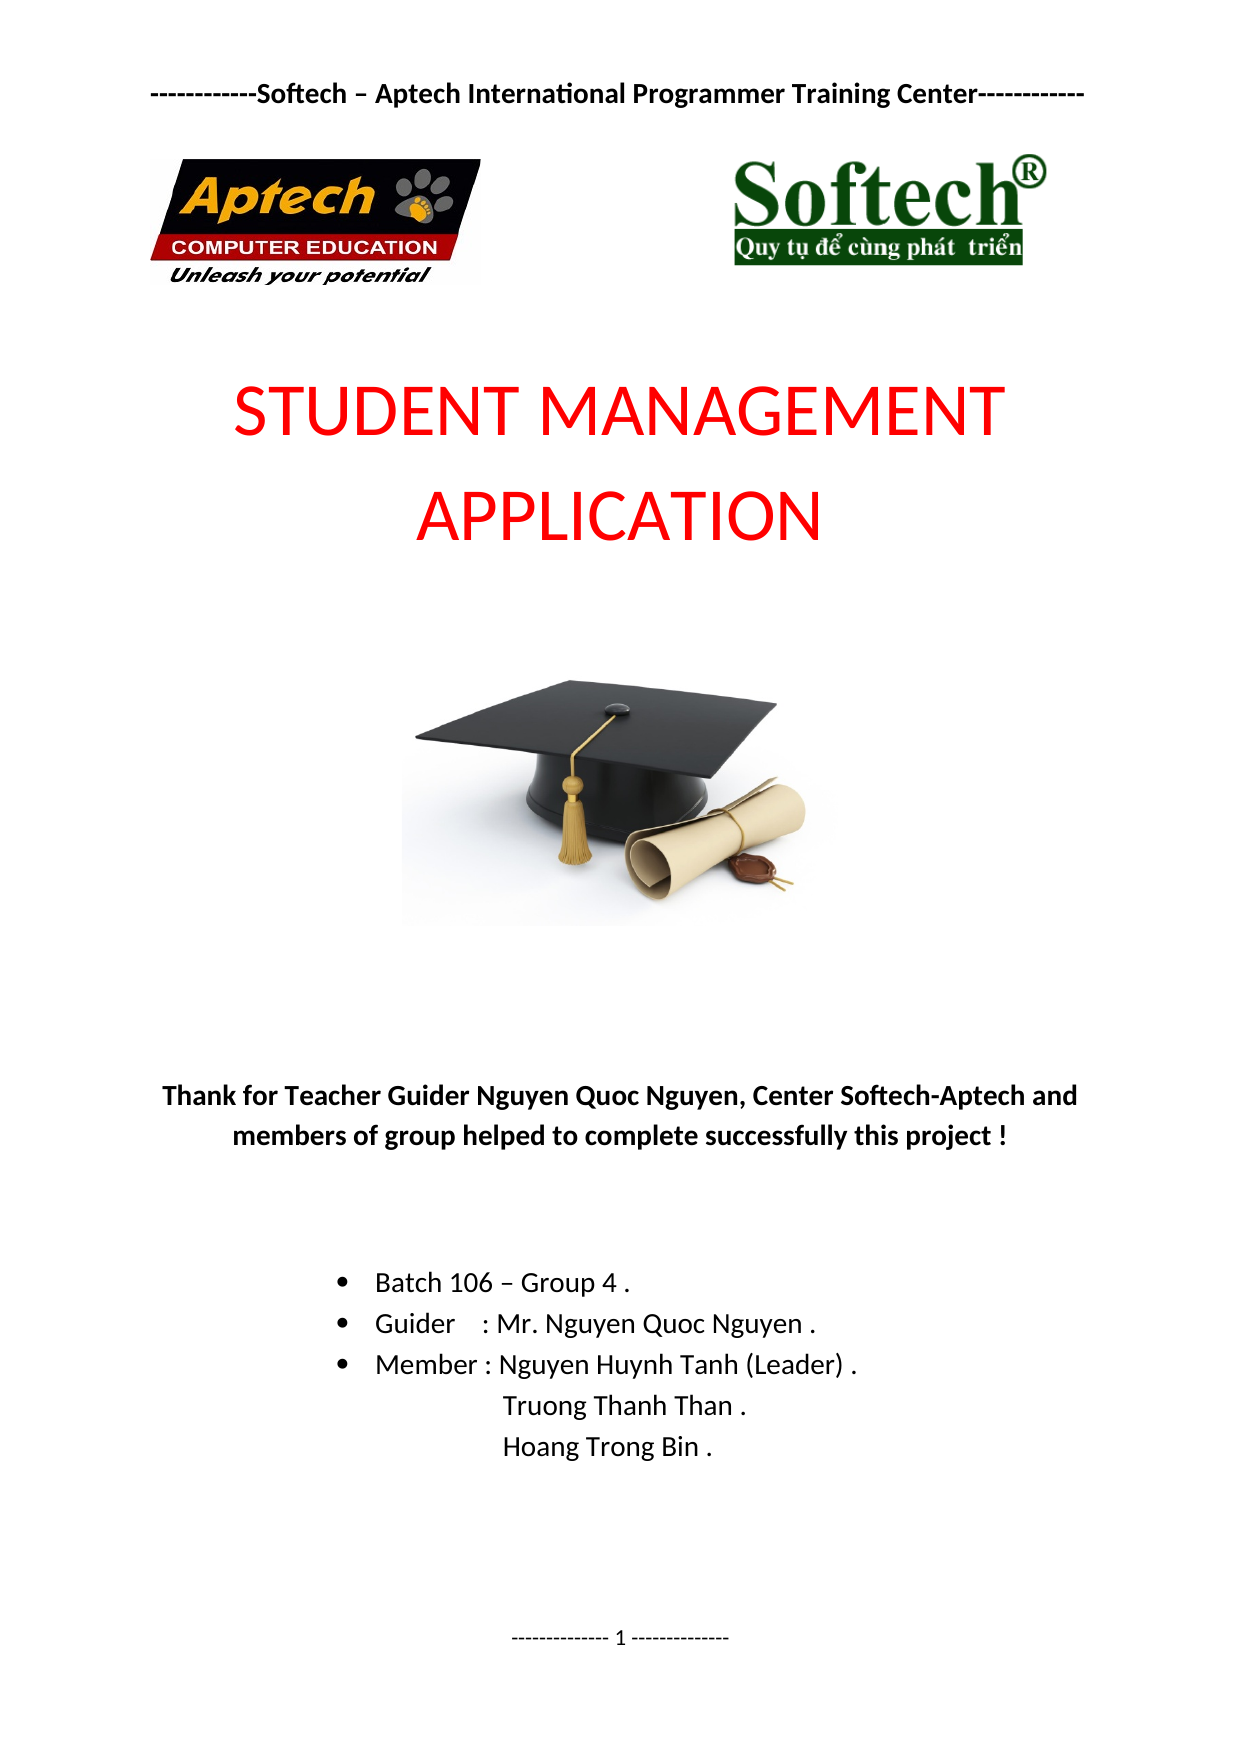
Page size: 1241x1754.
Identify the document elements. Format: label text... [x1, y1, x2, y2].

text Thank for Teacher Guider Nguyen Quoc Nguyen, Center Softech-Aptech and members of group helped to complete successfully this project ! [150, 1077, 1090, 1153]
picture [713, 150, 1069, 285]
picture [150, 159, 481, 285]
picture [401, 593, 839, 926]
text STUDENT MANAGEMENT APPLICATION [150, 362, 1090, 559]
list Hoang Trong Bin . [450, 1428, 1090, 1464]
list Batch 106 – Group 4 . [337, 1264, 1090, 1300]
list Member : Nguyen Huynh Tanh (Leader) . [337, 1346, 1090, 1382]
list Truong Thanh Than . [450, 1387, 1090, 1423]
list Guider : Mr. Nguyen Quoc Nguyen . [337, 1305, 1090, 1341]
